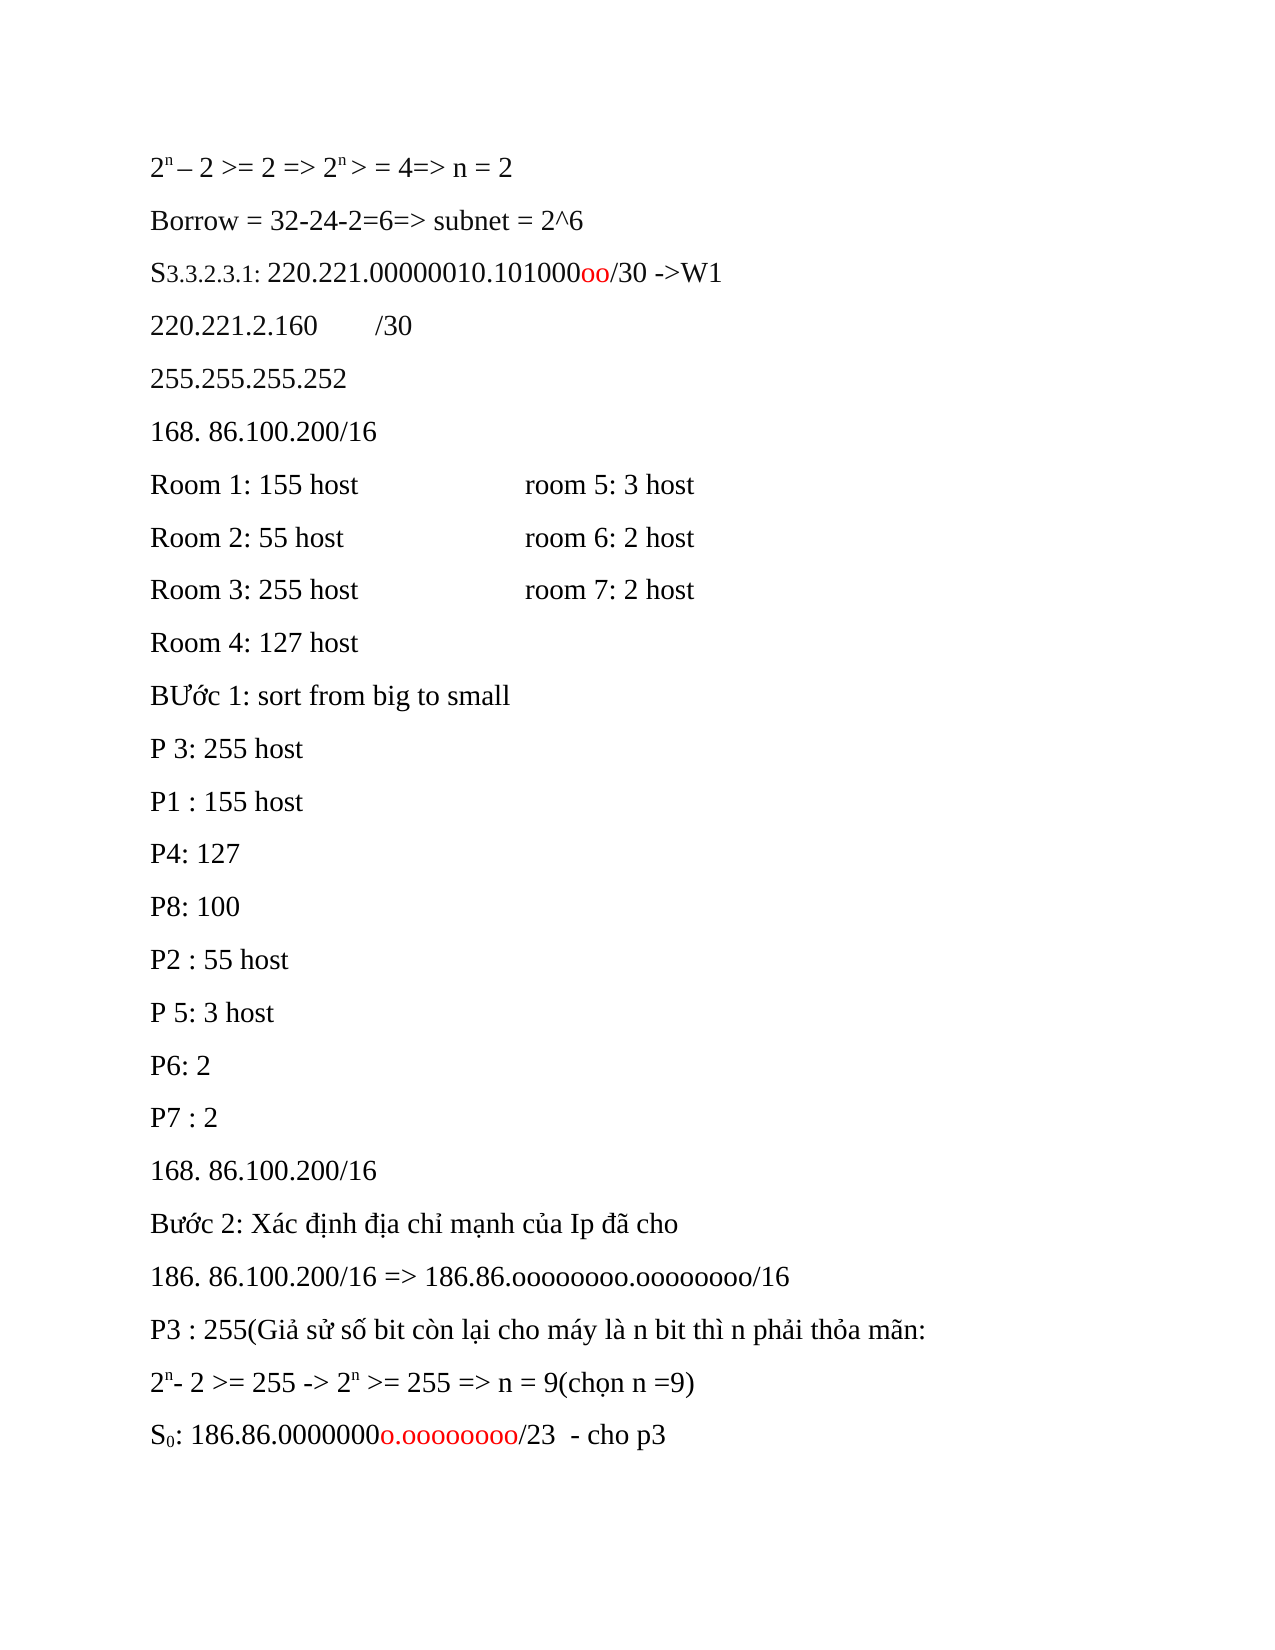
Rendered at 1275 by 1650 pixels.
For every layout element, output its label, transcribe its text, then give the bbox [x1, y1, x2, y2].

text 186. 86.100.200/16 => 186.86.oooooooo.oooooooo/16 [150, 1259, 1125, 1293]
text P2 : 55 host [150, 942, 1125, 976]
text Room 2: 55 host room 6: 2 host [150, 520, 1125, 553]
text S3.3.2.3.1: 220.221.00000010.101000oo/30 ->W1 [150, 256, 1125, 289]
text P4: 127 [150, 837, 1125, 870]
text P6: 2 [150, 1048, 1125, 1081]
text P7 : 2 [150, 1101, 1125, 1134]
text P3 : 255(Giả sử số bit còn lại cho máy là n bit thì n phải thỏa mãn: [150, 1312, 1125, 1345]
text 168. 86.100.200/16 [150, 414, 1125, 448]
text 255.255.255.252 [150, 361, 1125, 395]
text P 3: 255 host [150, 731, 1125, 764]
text P1 : 155 host [150, 784, 1125, 817]
text BƯớc 1: sort from big to small [150, 678, 1125, 712]
text 2n – 2 >= 2 => 2n > = 4=> n = 2 [150, 150, 1125, 183]
text Room 3: 255 host room 7: 2 host [150, 572, 1125, 606]
text 2n- 2 >= 255 -> 2n >= 255 => n = 9(chọn n =9) [150, 1365, 1125, 1398]
text P8: 100 [150, 889, 1125, 923]
text Room 1: 155 host room 5: 3 host [150, 467, 1125, 500]
text P 5: 3 host [150, 995, 1125, 1028]
text Borrow = 32-24-2=6=> subnet = 2^6 [150, 203, 1125, 236]
text Room 4: 127 host [150, 625, 1125, 659]
text Bước 2: Xác định địa chỉ mạnh của Ip đã cho [150, 1206, 1125, 1240]
text 168. 86.100.200/16 [150, 1153, 1125, 1187]
text 220.221.2.160 /30 [150, 308, 1125, 342]
text S0: 186.86.0000000o.oooooooo/23 - cho p3 [150, 1417, 1125, 1451]
